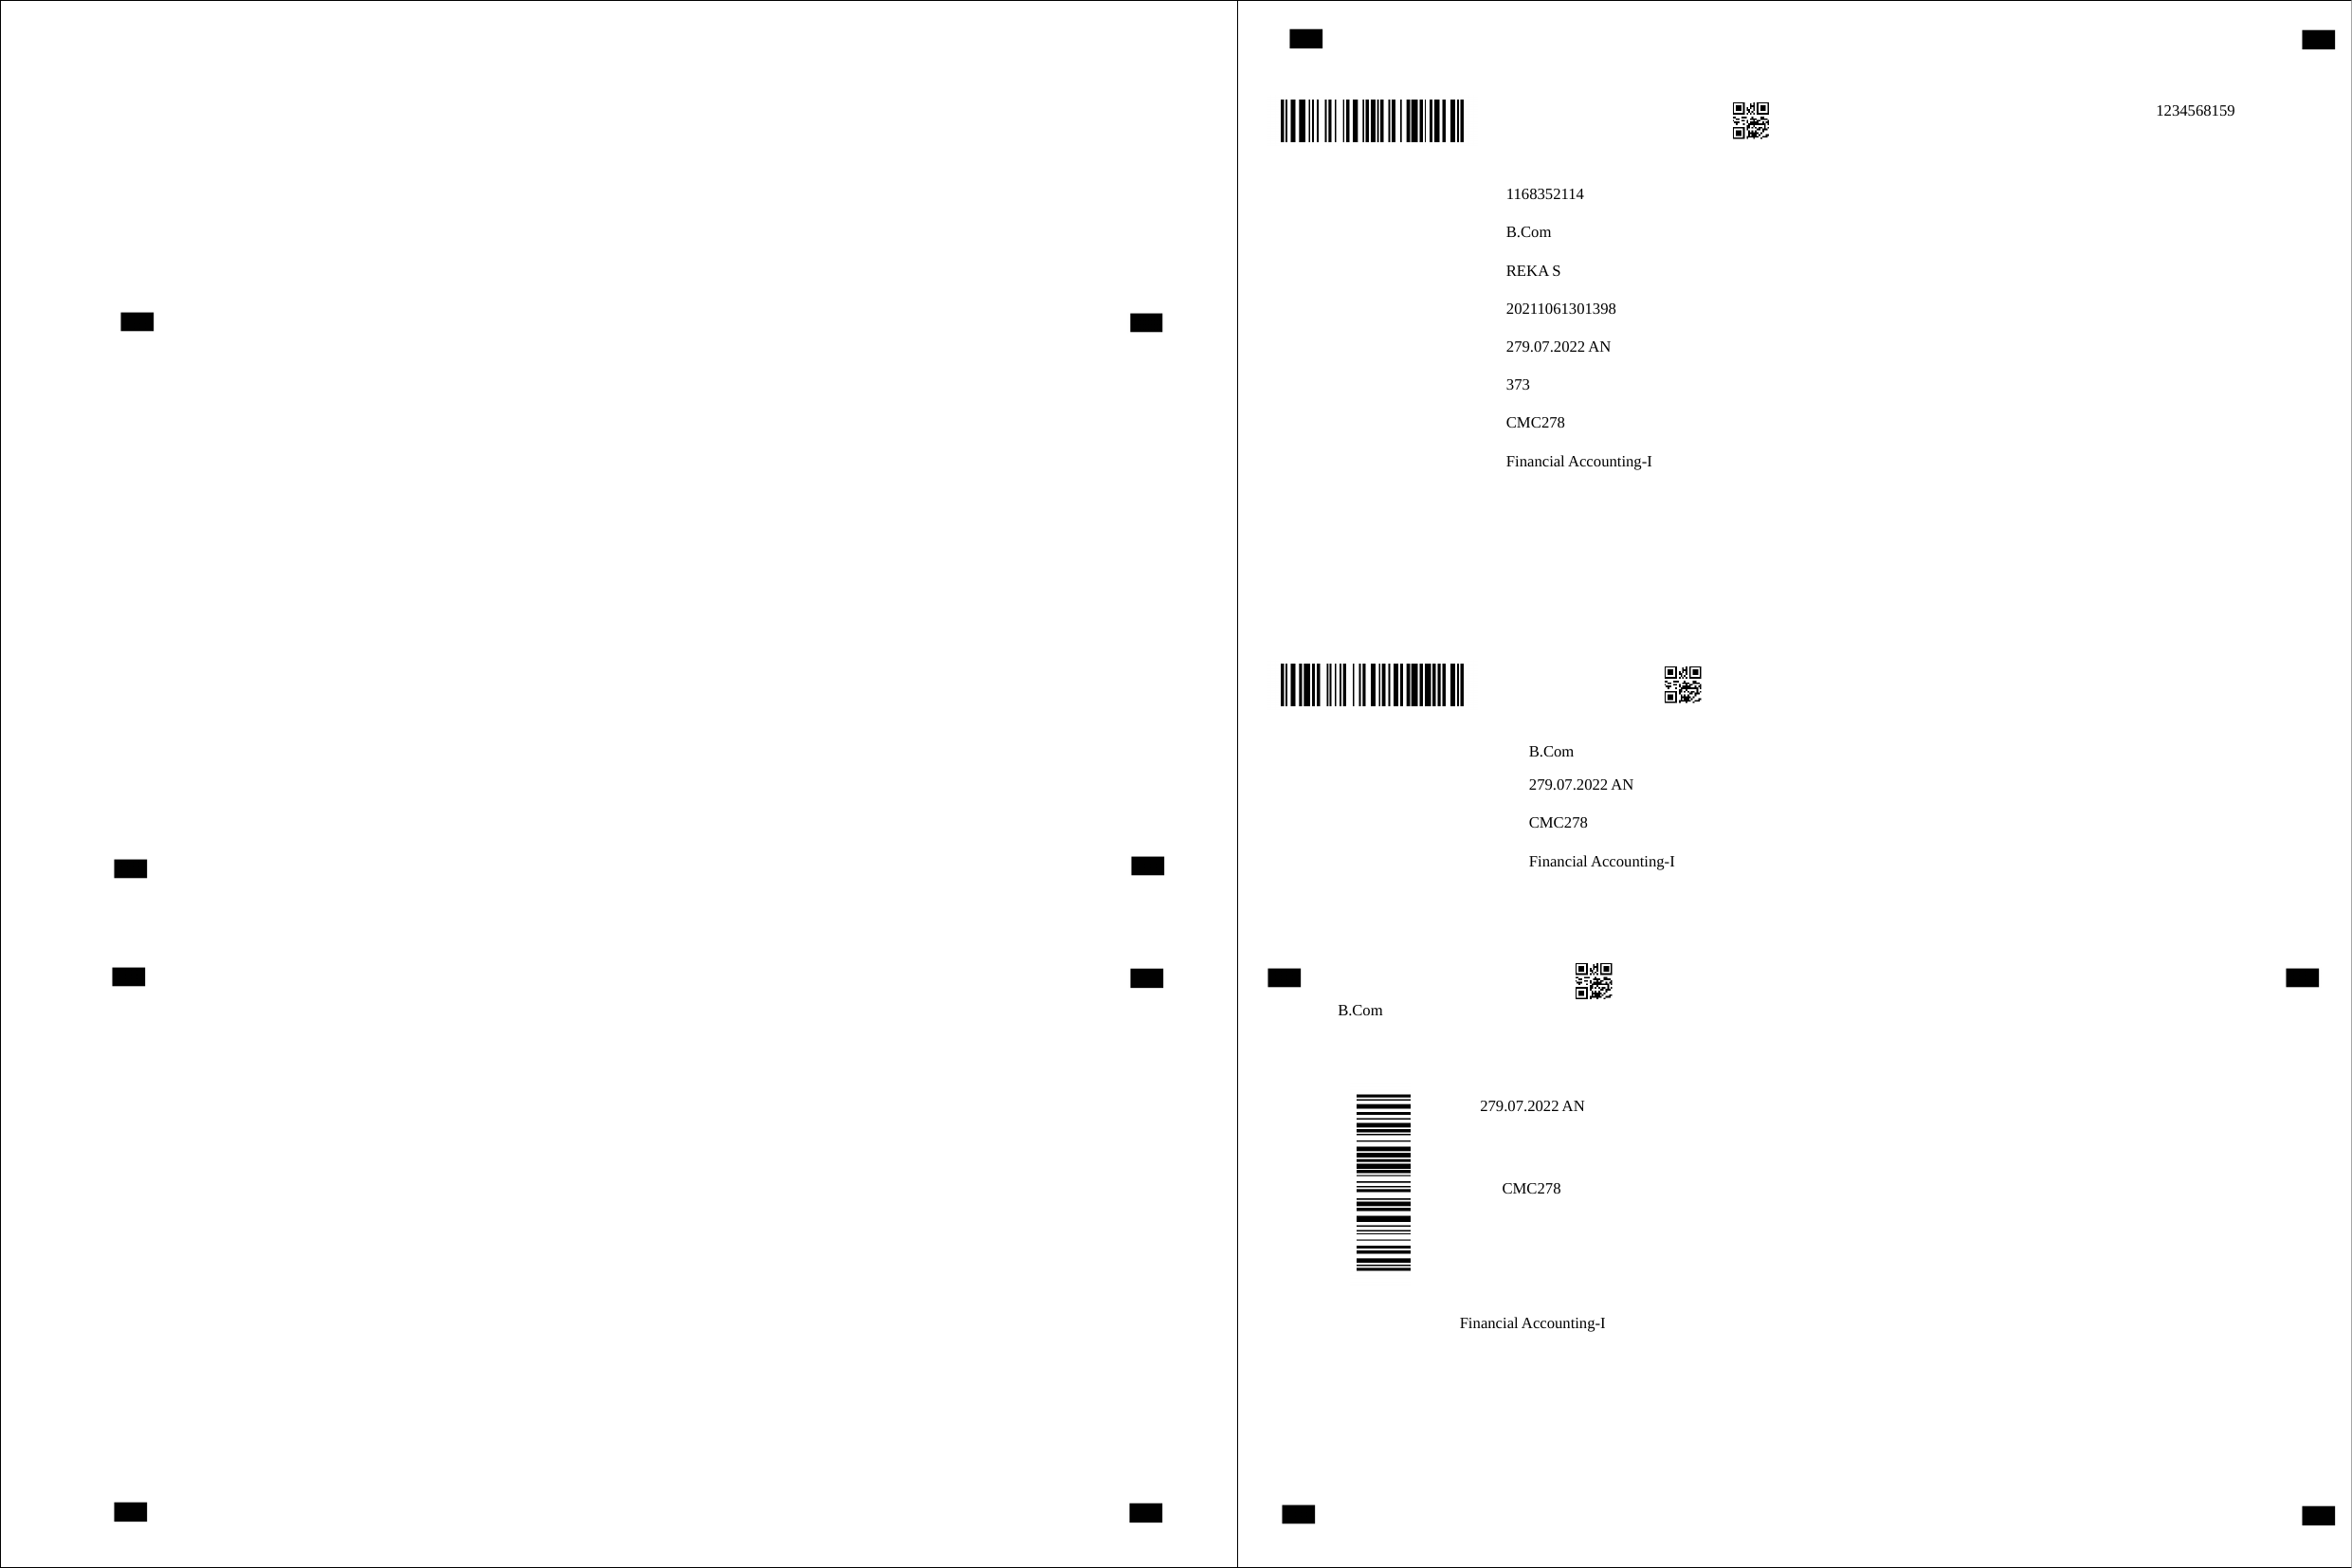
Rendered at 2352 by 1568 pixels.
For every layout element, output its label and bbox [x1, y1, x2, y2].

picture [1267, 95, 1479, 146]
picture [1568, 956, 1619, 1006]
picture [111, 858, 150, 880]
picture [1725, 95, 1776, 146]
picture [1657, 660, 1708, 710]
picture [118, 311, 156, 333]
picture [109, 966, 148, 988]
picture [1127, 312, 1165, 334]
picture [2299, 1504, 2338, 1527]
table_header [1, 1, 1237, 1567]
picture [1286, 28, 1325, 50]
picture [1350, 1080, 1411, 1285]
picture [2299, 28, 2338, 51]
picture [2283, 967, 2322, 989]
picture [1265, 967, 1304, 989]
picture [1280, 1504, 1318, 1525]
picture [1128, 968, 1166, 990]
picture [111, 1501, 150, 1523]
picture [1267, 660, 1479, 710]
picture [1126, 1502, 1165, 1524]
picture [1128, 855, 1167, 877]
table_header [1238, 1, 2351, 1567]
